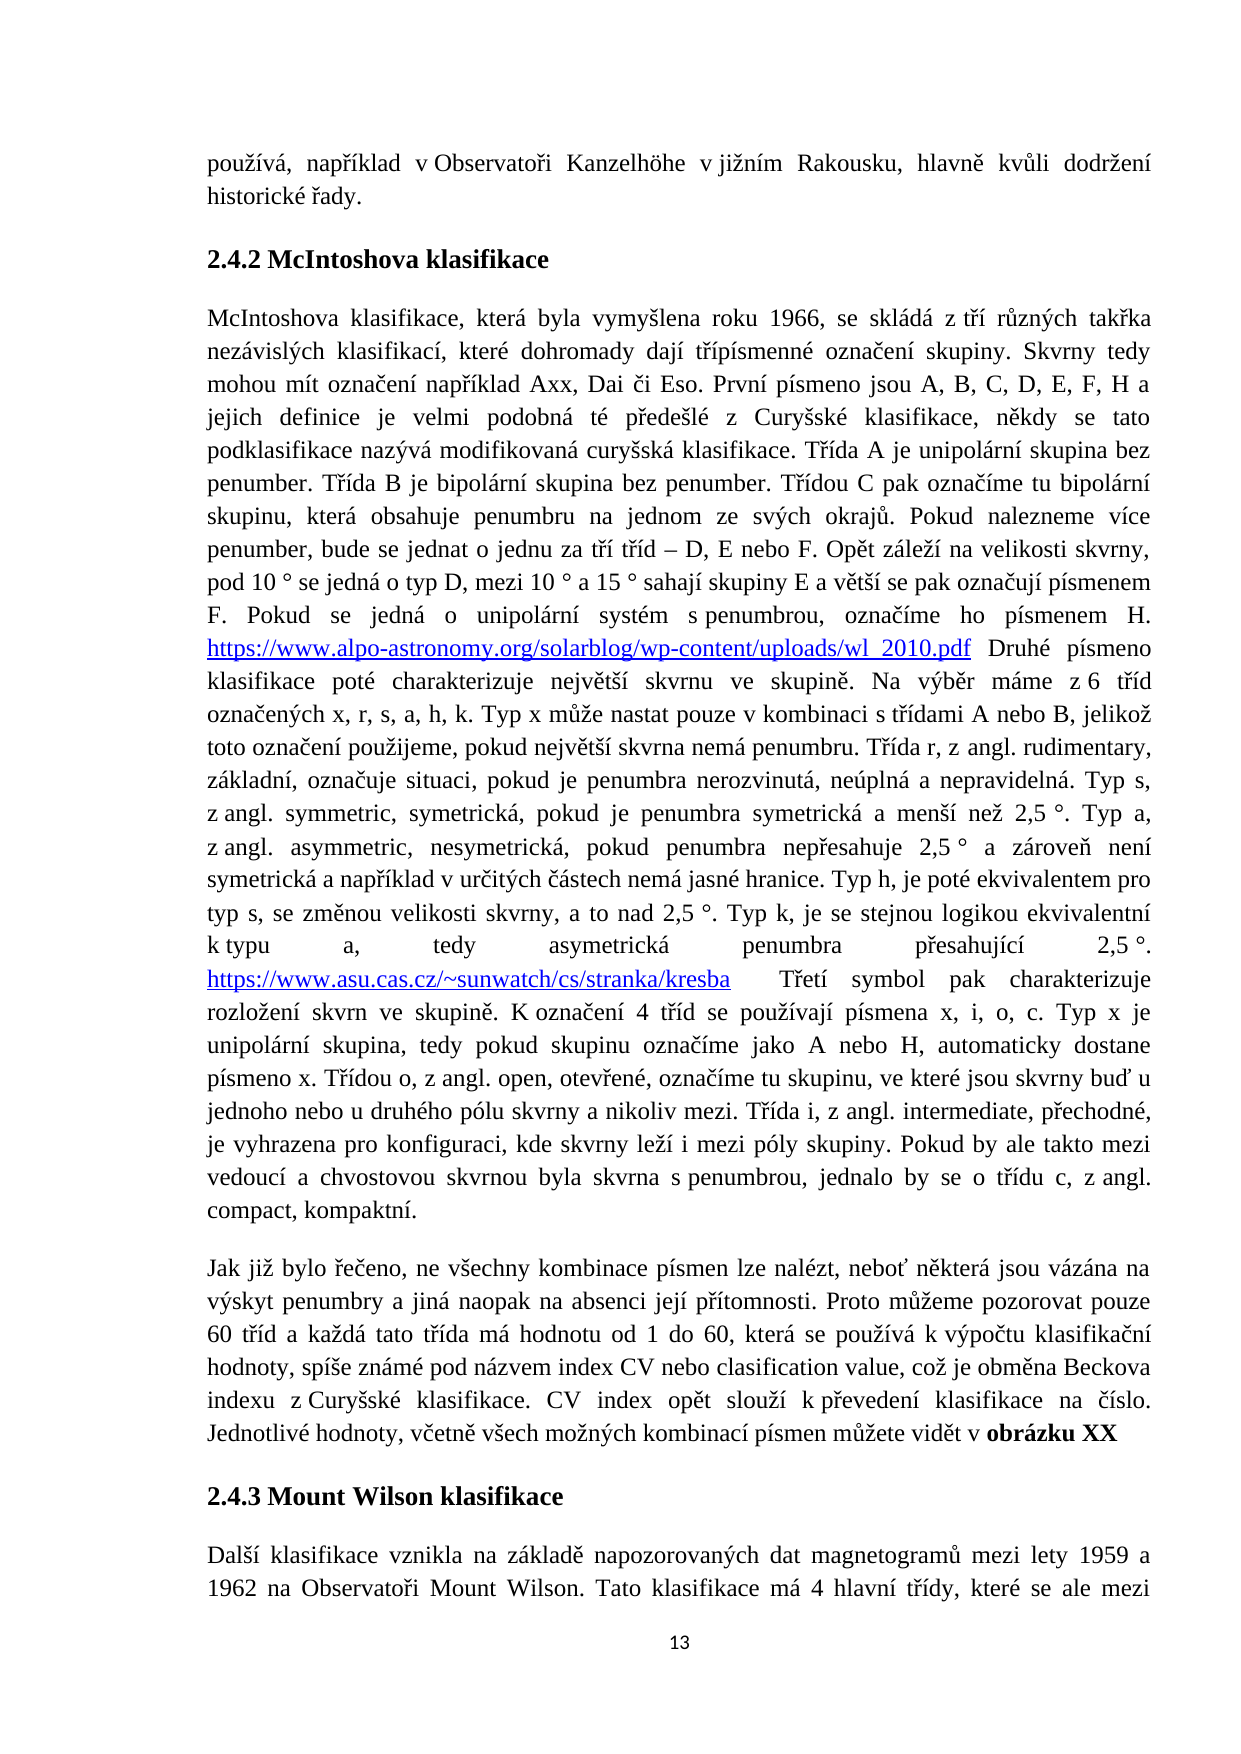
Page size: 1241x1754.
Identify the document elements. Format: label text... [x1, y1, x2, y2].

subtitle Mount Wilson klasifikace [207, 1480, 1152, 1511]
text McIntoshova klasifikace, která byla vymyšlena roku 1966, se skládá z tří různých takřka nezávislých klasifikací, které dohromady dají třípísmenné označení skupiny. Skvrny tedy mohou mít označení například Axx, Dai či Eso. První písmeno jsou A, B, C, D, E, F, H a jejich definice je velmi podobná té předešlé z Curyšské klasifikace, někdy se tato podklasifikace nazývá modifikovaná curyšská klasifikace. Třída A je unipolární skupina bez penumber. Třída B je bipolární skupina bez penumber. Třídou C pak označíme tu bipolární skupinu, která obsahuje penumbru na jednom ze svých okrajů. Pokud nalezneme více penumber, bude se jednat o jednu za tří tříd – D, E nebo F. Opět záleží na velikosti skvrny, pod 10 ° se jedná o typ D, mezi 10 ° a 15 ° sahají skupiny E a větší se pak označují písmenem F. Pokud se jedná o unipolární systém s penumbrou, označíme ho písmenem H. https://www.alpo-astronomy.org/solarblog/wp-content/uploads/wl_2010.pdf Druhé písmeno klasifikace poté charakterizuje největší skvrnu ve skupině. Na výběr máme z 6 tříd označených x, r, s, a, h, k. Typ x může nastat pouze v kombinaci s třídami A nebo B, jelikož toto označení použijeme, pokud největší skvrna nemá penumbru. Třída r, z angl. rudimentary, základní, označuje situaci, pokud je penumbra nerozvinutá, neúplná a nepravidelná. Typ s, z angl. symmetric, symetrická, pokud je penumbra symetrická a menší než 2,5 °. Typ a, z angl. asymmetric, nesymetrická, pokud penumbra nepřesahuje 2,5 ° a zároveň není symetrická a například v určitých částech nemá jasné hranice. Typ h, je poté ekvivalentem pro typ s, se změnou velikosti skvrny, a to nad 2,5 °. Typ k, je se stejnou logikou ekvivalentní k typu a, tedy asymetrická penumbra přesahující 2,5 °. https://www.asu.cas.cz/~sunwatch/cs/stranka/kresba Třetí symbol pak charakterizuje rozložení skvrn ve skupině. K označení 4 tříd se používají písmena x, i, o, c. Typ x je unipolární skupina, tedy pokud skupinu označíme jako A nebo H, automaticky dostane písmeno x. Třídou o, z angl. open, otevřené, označíme tu skupinu, ve které jsou skvrny buď u jednoho nebo u druhého pólu skvrny a nikoliv mezi. Třída i, z angl. intermediate, přechodné, je vyhrazena pro konfiguraci, kde skvrny leží i mezi póly skupiny. Pokud by ale takto mezi vedoucí a chvostovou skvrnou byla skvrna s penumbrou, jednalo by se o třídu c, z angl. compact, kompaktní. [207, 303, 1152, 1223]
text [207, 1540, 1152, 1602]
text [207, 148, 1152, 209]
text Jak již bylo řečeno, ne všechny kombinace písmen lze nalézt, neboť některá jsou vázána na výskyt penumbry a jiná naopak na absenci její přítomnosti. Proto můžeme pozorovat pouze 60 tříd a každá tato třída má hodnotu od 1 do 60, která se používá k výpočtu klasifikační hodnoty, spíše známé pod názvem index CV nebo clasification value, což je obměna Beckova indexu z Curyšské klasifikace. CV index opět slouží k převedení klasifikace na číslo. Jednotlivé hodnoty, včetně všech možných kombinací písmen můžete vidět v obrázku XX [207, 1253, 1152, 1447]
subtitle McIntoshova klasifikace [207, 243, 1152, 274]
